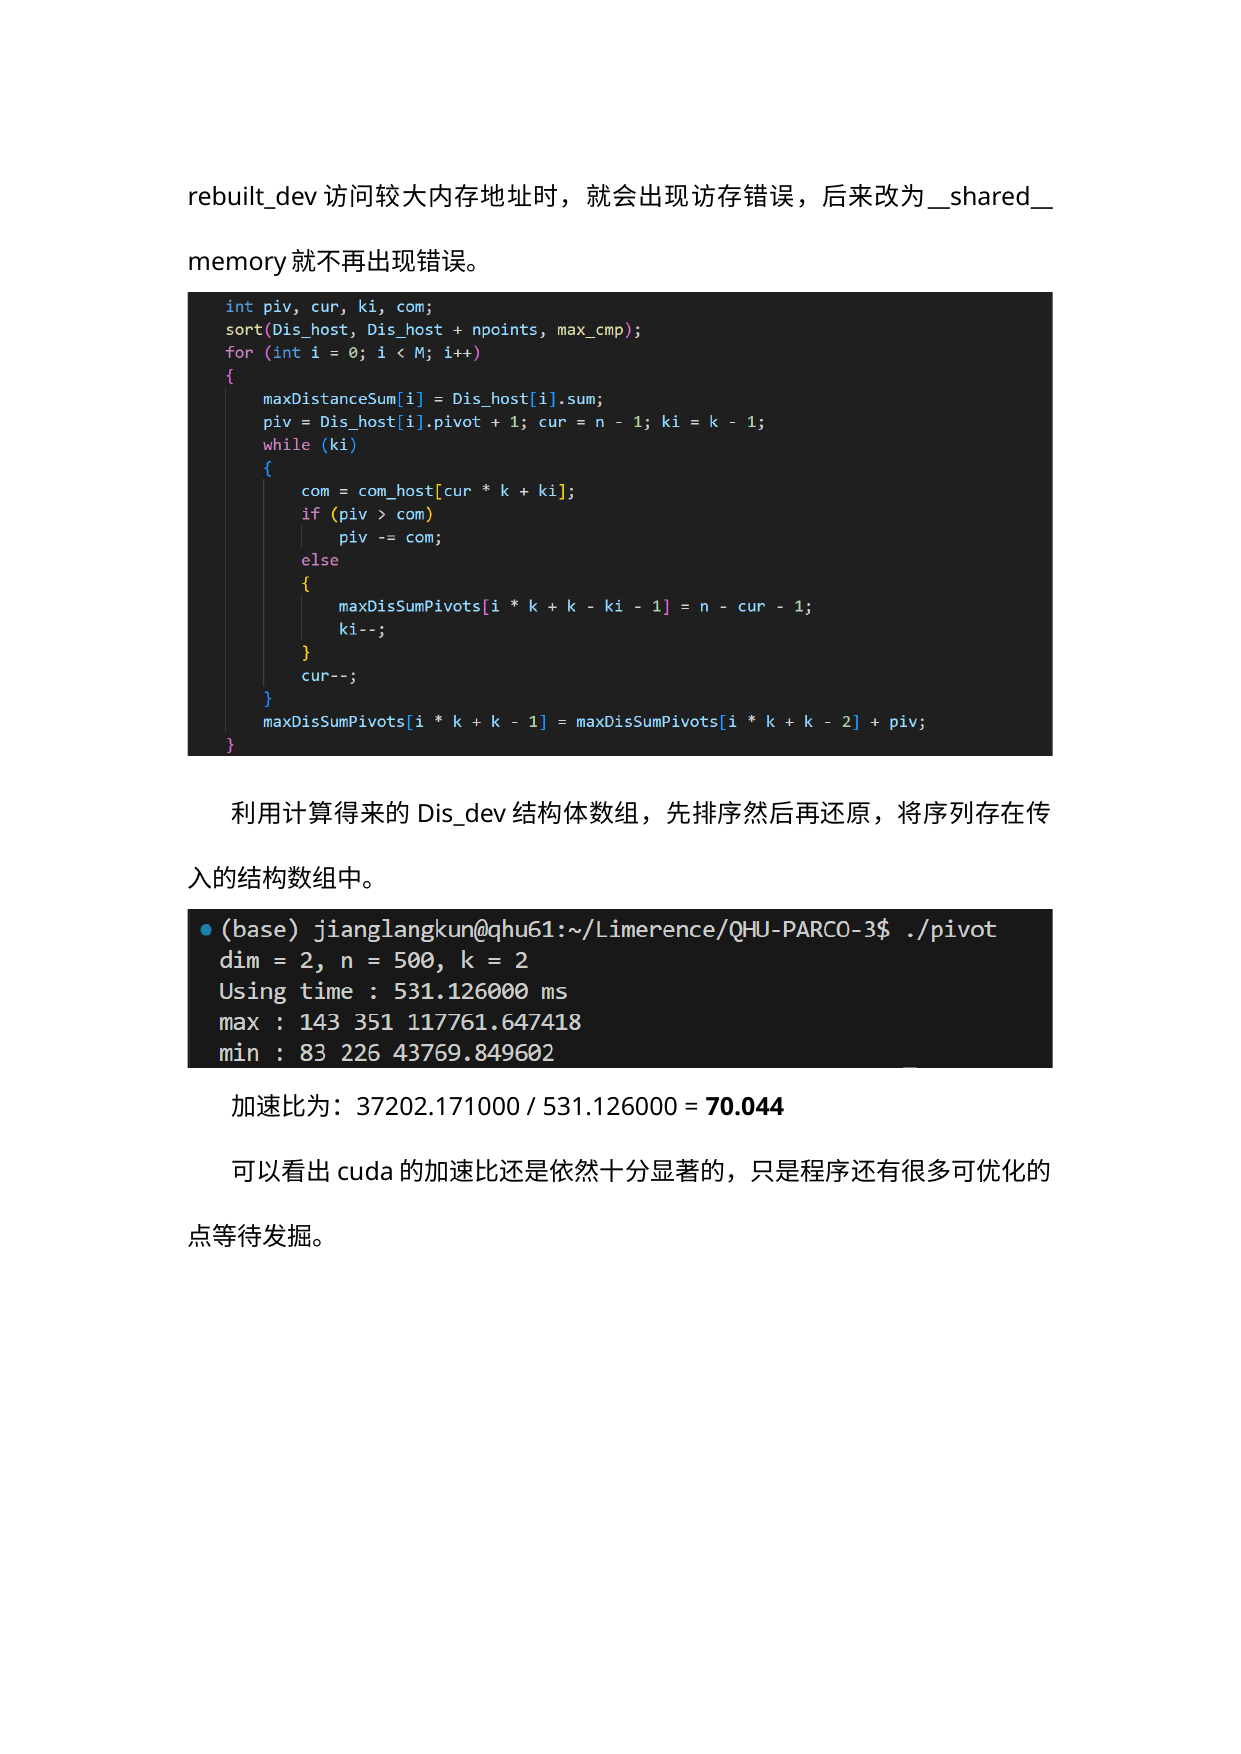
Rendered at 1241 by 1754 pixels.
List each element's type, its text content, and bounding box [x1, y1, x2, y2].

text 可以看出cuda的加速比还是依然十分显著的，只是程序还有很多可优化的点等待发掘。 [187, 1137, 1053, 1267]
text 利用计算得来的Dis_dev结构体数组，先排序然后再还原，将序列存在传入的结构数组中。 [187, 779, 1053, 909]
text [187, 162, 1053, 292]
picture [187, 909, 1053, 1068]
picture [187, 292, 1053, 756]
text 加速比为：37202.171000 / 531.126000 = 70.044 [187, 1072, 1053, 1137]
